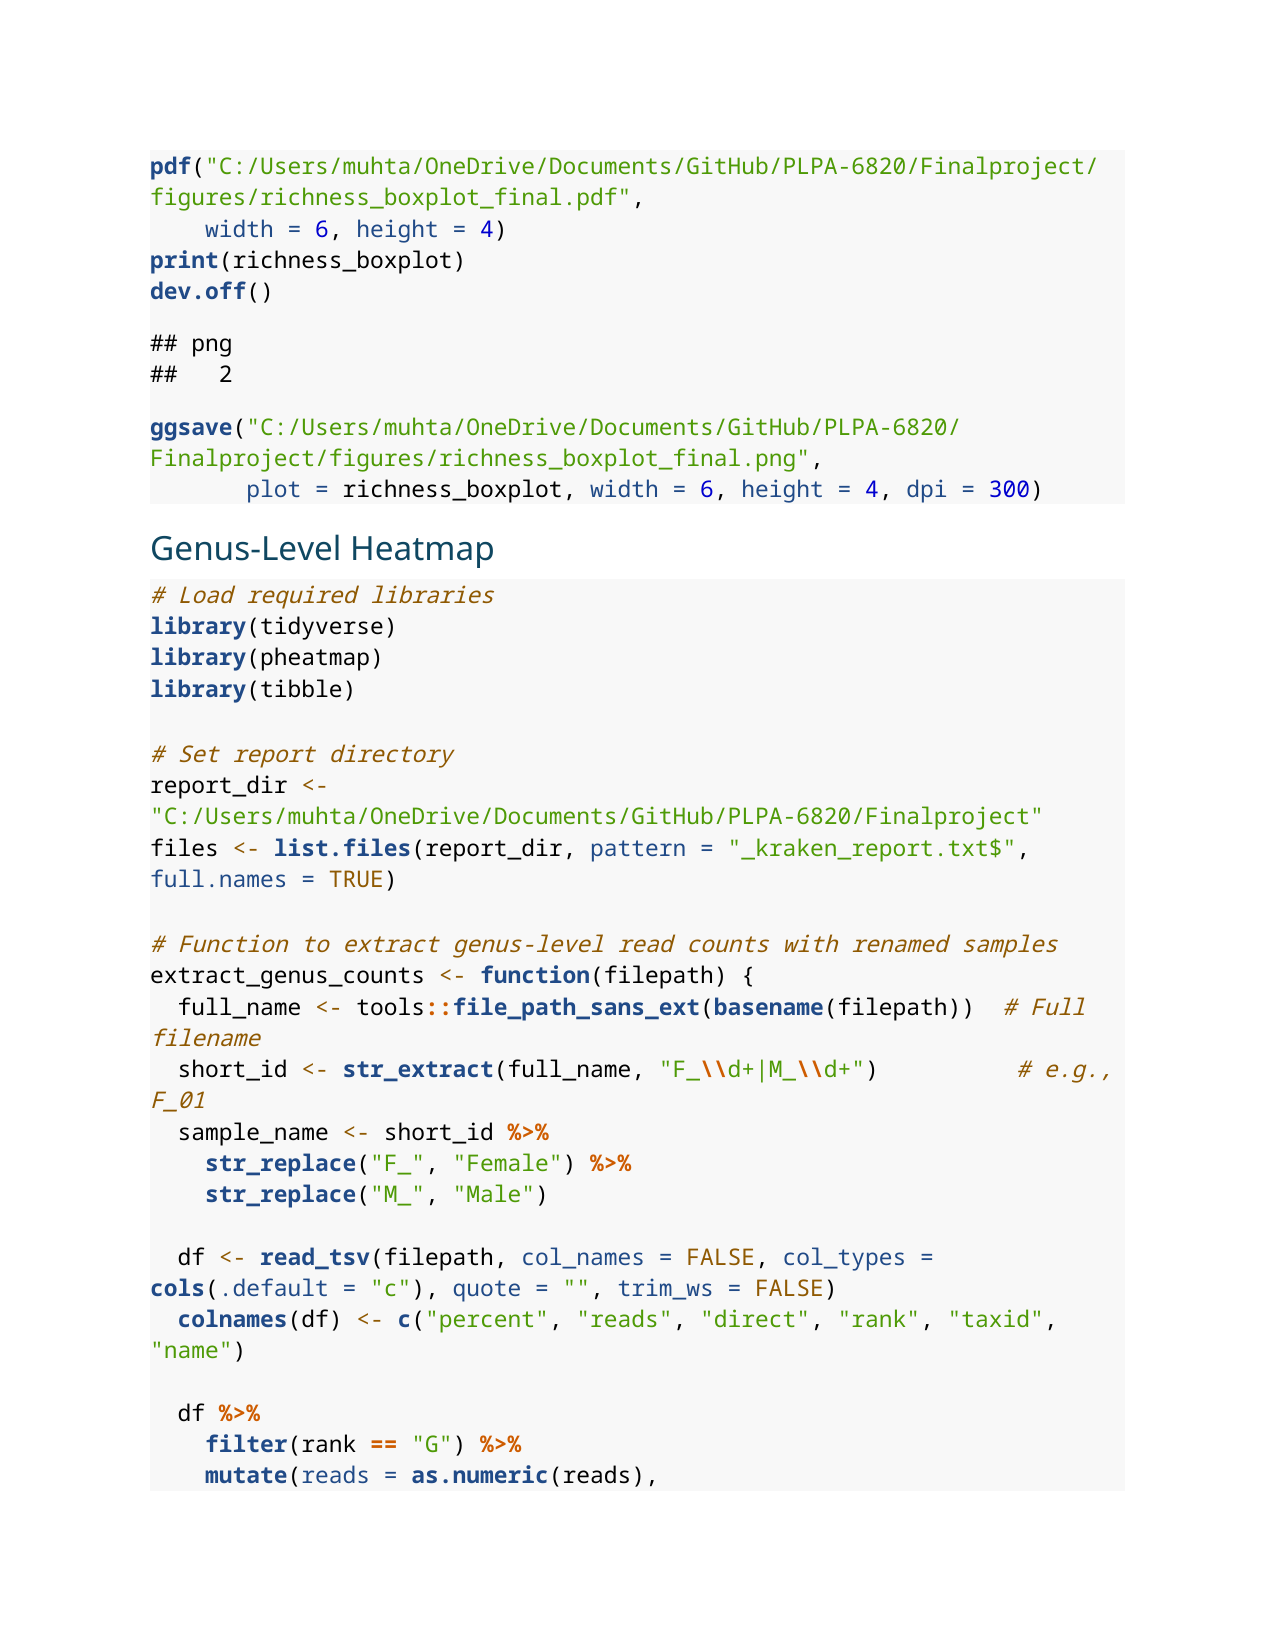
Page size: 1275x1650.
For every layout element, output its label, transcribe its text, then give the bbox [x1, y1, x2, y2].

text ## png ## 2 [150, 327, 1125, 389]
text ggsave("C:/Users/muhta/OneDrive/Documents/GitHub/PLPA-6820/Finalproject/figures/richness_boxplot_final.png", plot = richness_boxplot, width = 6, height = 4, dpi = 300) [824, 410, 1125, 504]
text pdf("C:/Users/muhta/OneDrive/Documents/GitHub/PLPA-6820/Finalproject/figures/richness_boxplot_final.pdf", width = 6, height = 4) print(richness_boxplot) dev.off() [150, 150, 1125, 306]
subtitle Genus-Level Heatmap [150, 525, 1125, 570]
